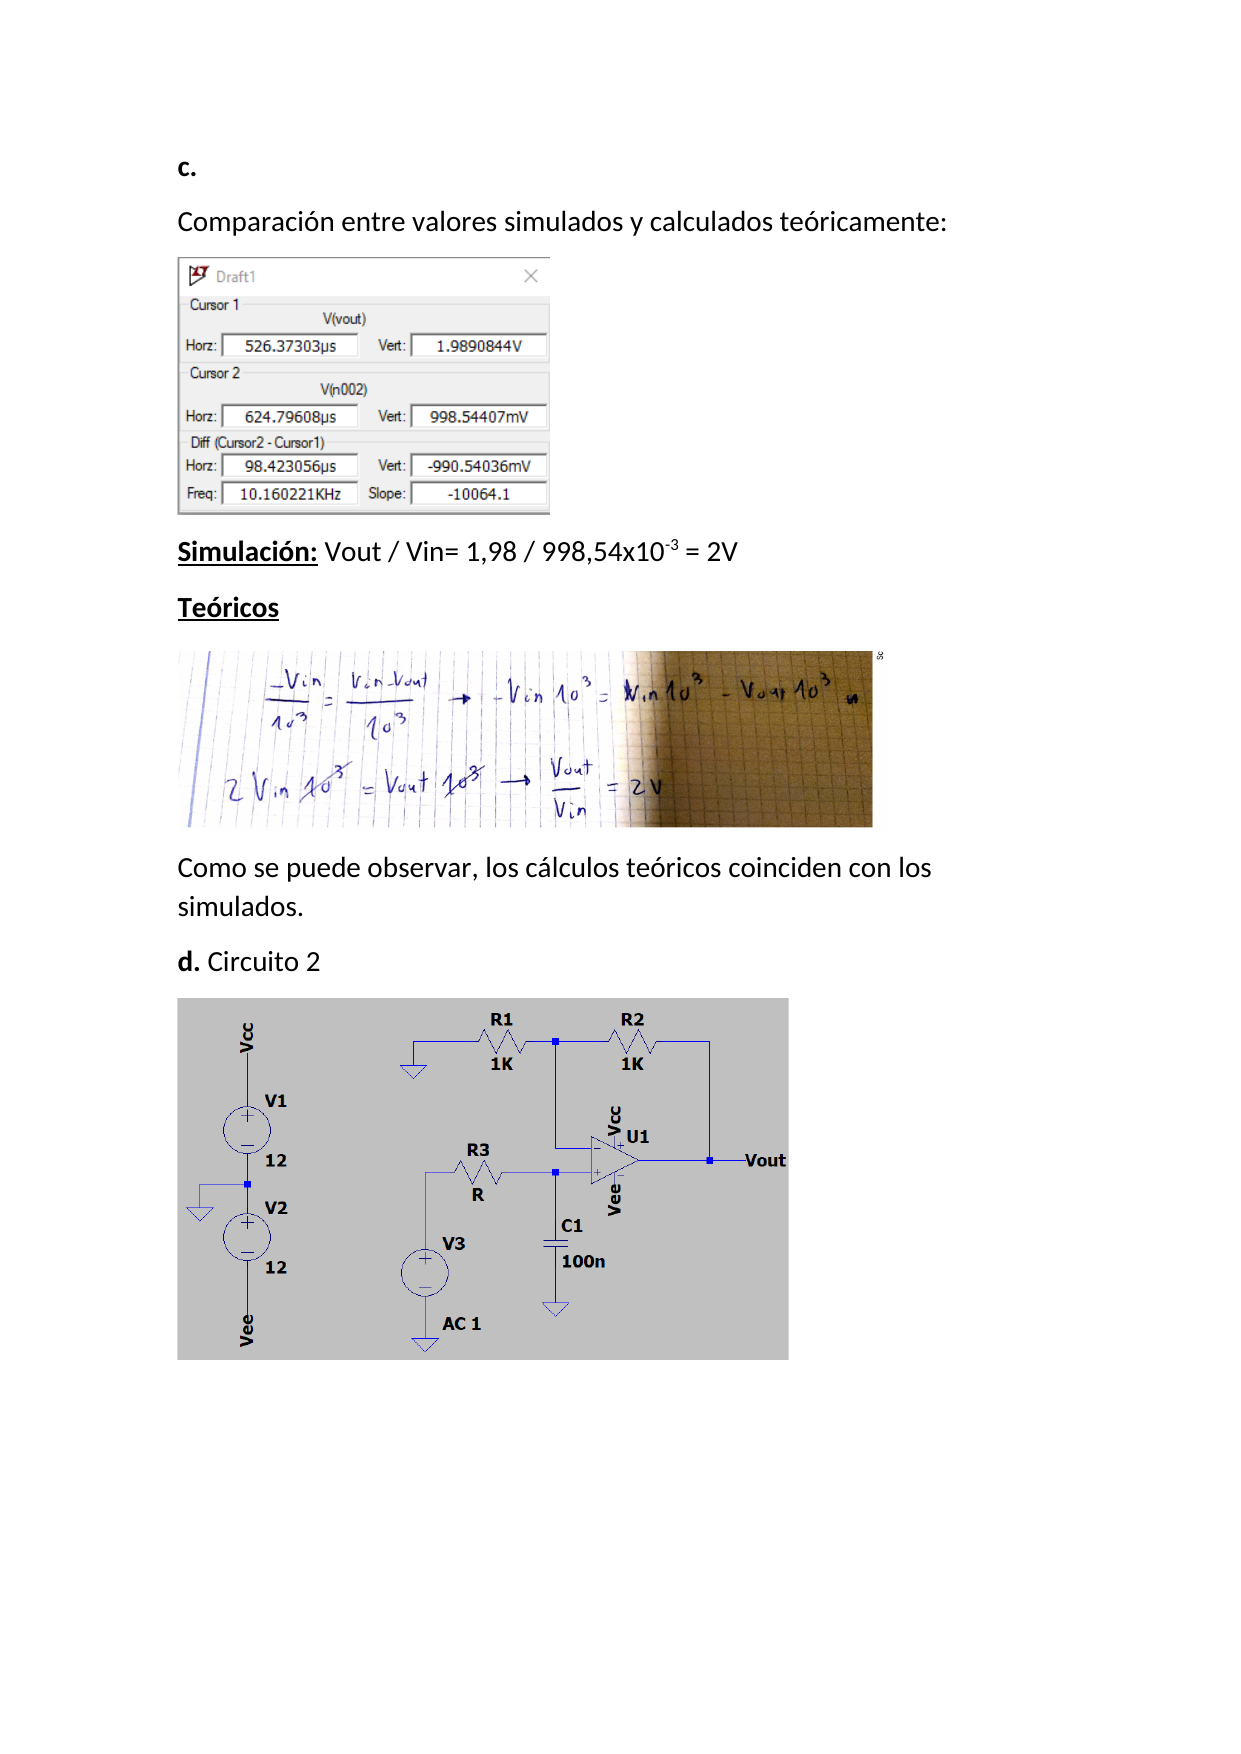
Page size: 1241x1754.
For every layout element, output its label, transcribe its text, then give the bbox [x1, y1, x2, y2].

picture [177, 998, 789, 1360]
picture [181, 651, 887, 831]
text Como se puede observar, los cálculos teóricos coinciden con los simulados. [177, 849, 1063, 923]
text Comparación entre valores simulados y calculados teóricamente: [177, 203, 1063, 238]
text Simulación: Vout / Vin= 1,98 / 998,54x10-3 = 2V [177, 533, 1063, 569]
text c. [177, 148, 1063, 183]
text Teóricos [177, 589, 1063, 624]
picture [177, 257, 550, 515]
text d. Circuito 2 [177, 943, 1063, 978]
